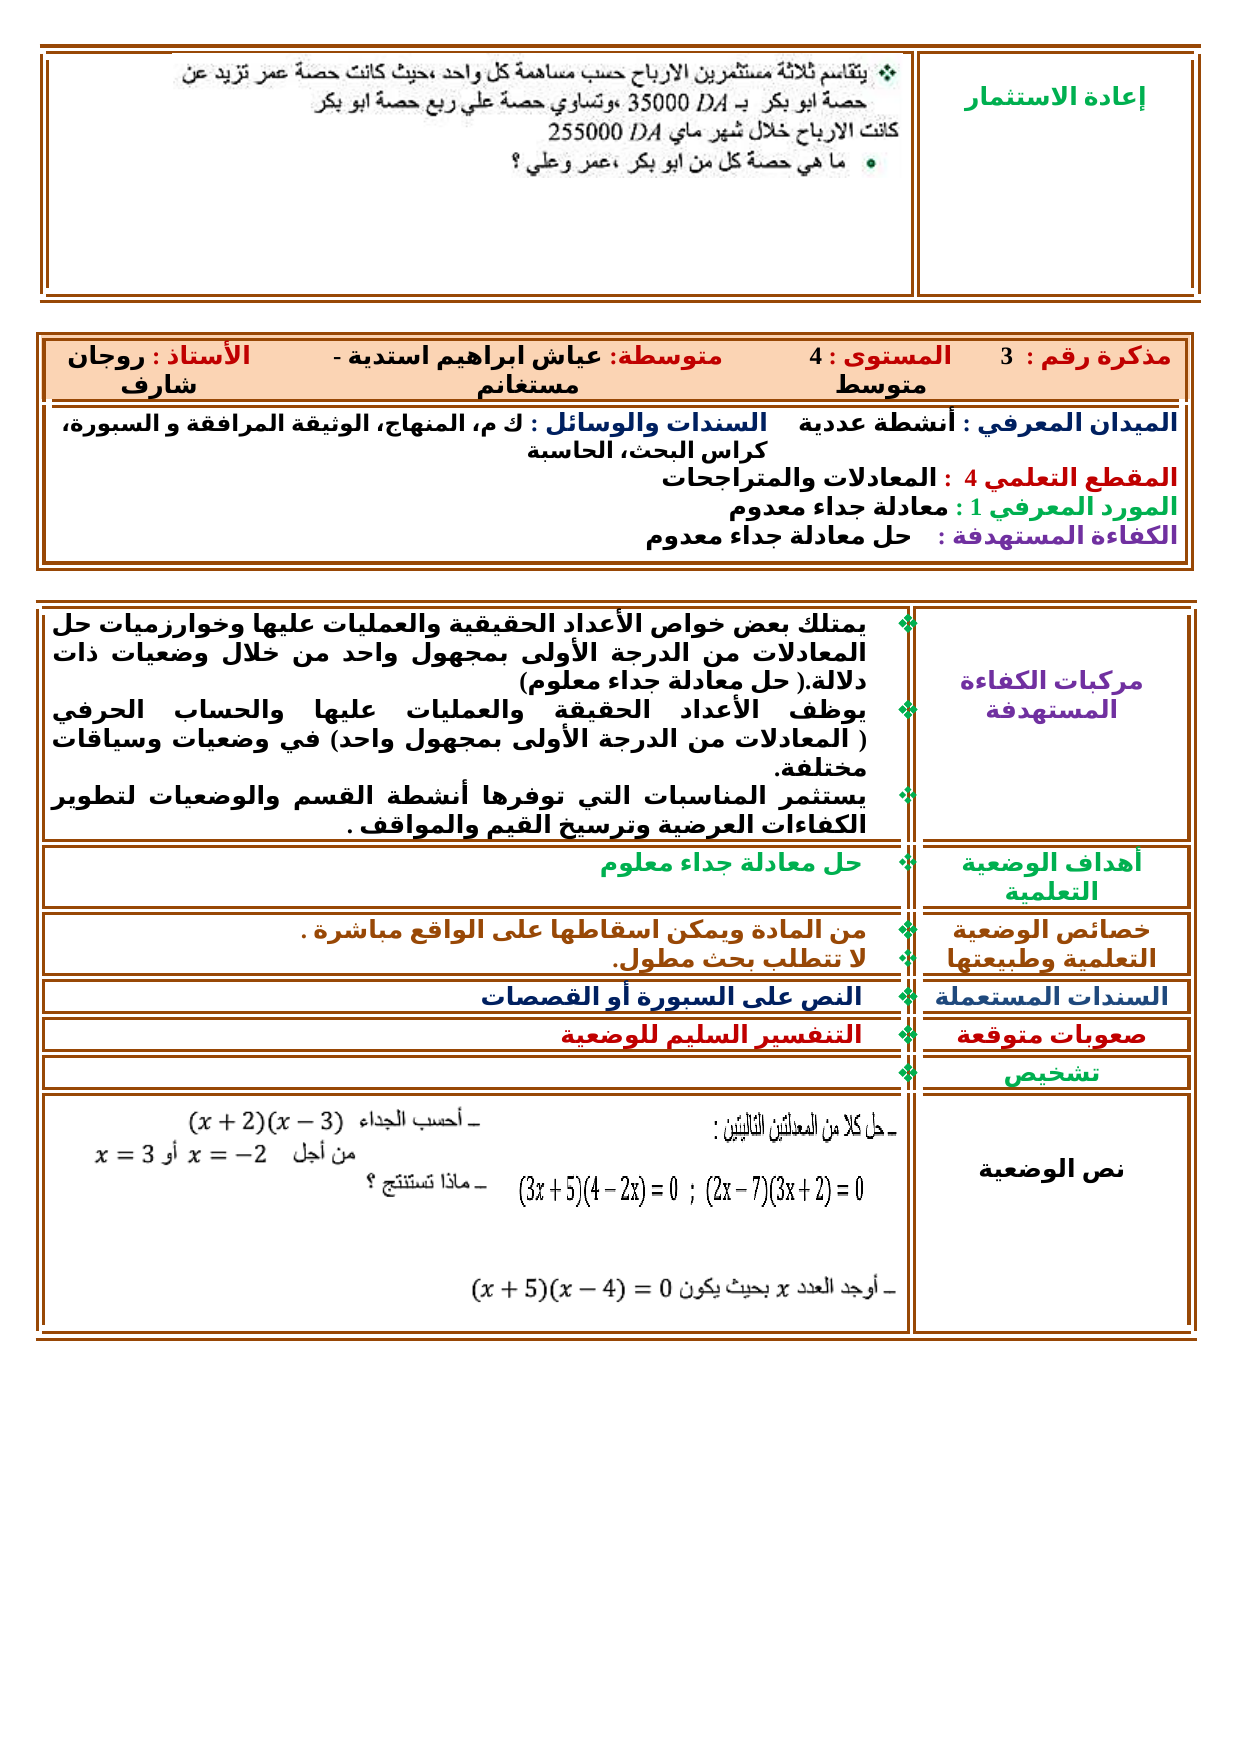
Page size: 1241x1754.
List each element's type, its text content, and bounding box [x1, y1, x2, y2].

picture [514, 1105, 901, 1244]
table_cell إعادة الاستثمار [916, 48, 1196, 294]
table_cell نص الوضعية [912, 1087, 1192, 1331]
table_header متوسطة: عياش ابراهيم استدية - مستغانم [277, 341, 779, 399]
table_cell [40, 1049, 912, 1087]
table_cell أهداف الوضعية التعلمية [912, 839, 1192, 906]
table_cell حل معادلة جداء معلوم [40, 839, 912, 906]
table_cell السندات والوسائل : ك م، المنهاج، الوثيقة المرافقة و السبورة، كراس البحث، الحاسبة [41, 399, 779, 463]
table_cell التنفسير السليم للوضعية [40, 1011, 912, 1049]
picture [172, 53, 903, 178]
table_header المستوى : 4 متوسط [779, 341, 983, 399]
table_cell المقطع التعلمي 4 : المعادلات والمتراجحات [46, 463, 1185, 492]
table_cell [44, 48, 916, 294]
table_header الأستاذ : روجان شارف [41, 335, 277, 399]
table_header يمتلك بعض خواص الأعداد الحقيقية والعمليات عليها وخوارزميات حل المعادلات من الدرجة الأولى بمجهول واحد من خلال وضعيات ذات دلالة.( حل معادلة جداء معلوم) يوظف الأعداد الحقيقة والعمليات عليها والحساب الحرفي ( المعادلات من الدرجة الأولى بمجهول واحد) في وضعيات وسياقات مختلفة. يستثمر المناسبات التي توفرها أنشطة القسم والوضعيات لتطوير الكفاءات العرضية وترسيخ القيم والمواقف . [40, 603, 912, 839]
table_cell تشخيص [912, 1049, 1192, 1087]
table_cell النص على السبورة أو القصصات [40, 973, 912, 1011]
table_cell صعوبات متوقعة [912, 1011, 1192, 1049]
table_header مذكرة رقم : 3 [983, 335, 1190, 399]
table_cell خصائص الوضعية التعلمية وطبيعتها [912, 906, 1192, 973]
table_header مركبات الكفاءة المستهدفة [912, 603, 1192, 839]
table_cell الميدان المعرفي : أنشطة عددية [779, 399, 1190, 463]
table_cell [40, 1087, 912, 1331]
table_cell السندات المستعملة [912, 973, 1192, 1011]
table_cell المورد المعرفي 1 : معادلة جداء معدوم [46, 492, 1185, 521]
table_cell من المادة ويمكن اسقاطها على الواقع مباشرة . لا تتطلب بحث مطول. [40, 906, 912, 973]
table_cell الكفاءة المستهدفة : حل معادلة جداء معدوم [46, 521, 1185, 561]
picture [84, 1096, 496, 1201]
picture [453, 1271, 901, 1317]
